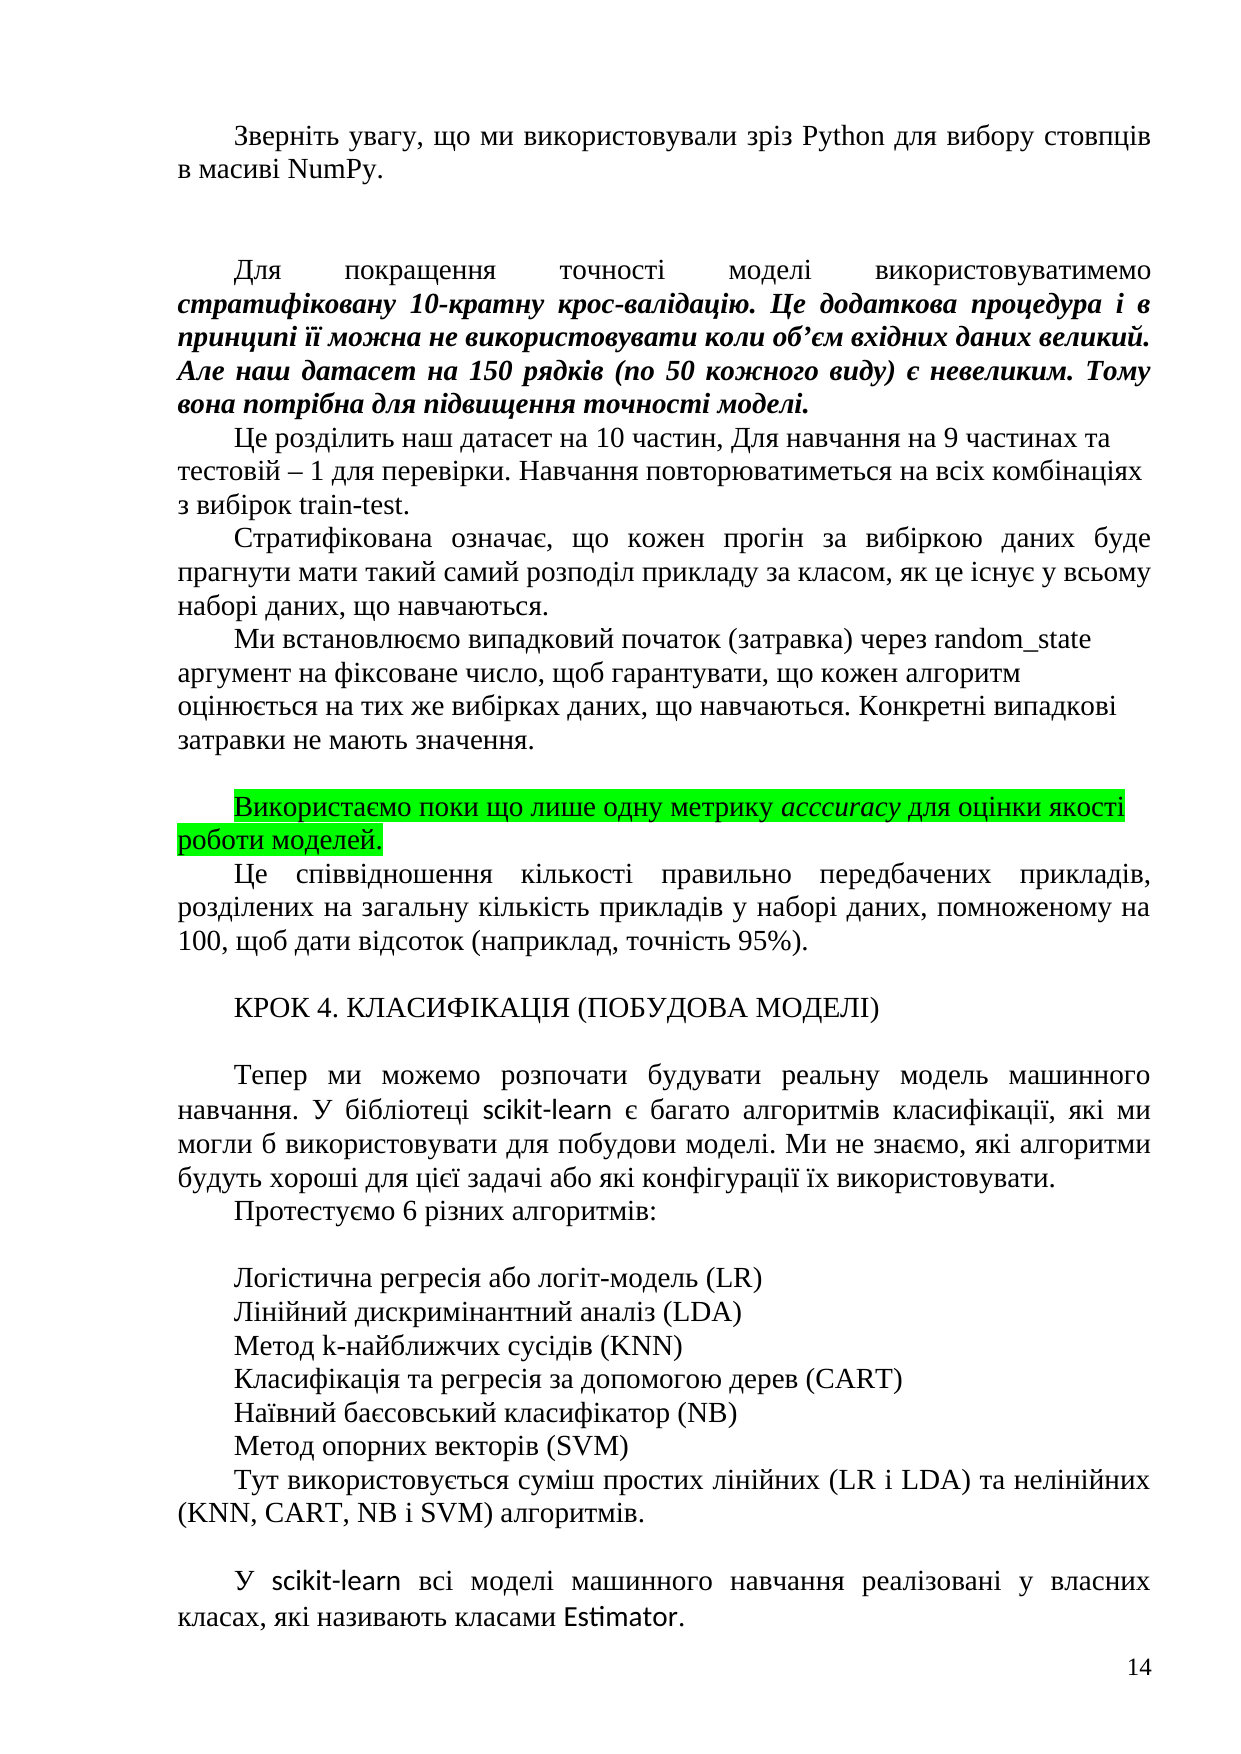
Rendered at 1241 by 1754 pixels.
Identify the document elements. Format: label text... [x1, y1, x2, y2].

text Логістична регресія або логіт-модель (LR) [177, 1261, 1152, 1294]
text Протестуємо 6 різних алгоритмів: [177, 1193, 1152, 1227]
text Використаємо поки що лише одну метрику acccuracy для оцінки якості роботи моделей. [177, 789, 1152, 856]
text КРОК 4. КЛАСИФІКАЦІЯ (ПОБУДОВА МОДЕЛІ) [177, 990, 1152, 1024]
text Метод опорних векторів (SVM) [177, 1428, 1152, 1462]
text Ми встановлюємо випадковий початок (затравка) через random_state аргумент на фіксоване число, щоб гарантувати, що кожен алгоритм оцінюється на тих же вибірках даних, що навчаються. Конкретні випадкові затравки не мають значення. [177, 621, 1152, 755]
text Наївний баєсовський класифікатор (NB) [177, 1395, 1152, 1428]
text Класифікація та регресія за допомогою дерев (CART) [177, 1361, 1152, 1395]
text Тут використовується суміш простих лінійних (LR і LDA) та нелінійних (KNN, CART, NB і SVM) алгоритмів. [177, 1462, 1152, 1529]
text Це розділить наш датасет на 10 частин, Для навчання на 9 частинах та тестовій – 1 для перевірки. Навчання повторюватиметься на всіх комбінаціях з вибірок train-test. [177, 420, 1152, 521]
text Стратифікована означає, що кожен прогін за вибіркою даних буде прагнути мати такий самий розподіл прикладу за класом, як це існує у всьому наборі даних, що навчаються. [177, 521, 1152, 621]
text Зверніть увагу, що ми використовували зріз Python для вибору стовпців в масиві NumPy. [177, 118, 1152, 185]
text Лінійний дискримінантний аналіз (LDA) [177, 1294, 1152, 1328]
text Тепер ми можемо розпочати будувати реальну модель машинного навчання. У бібліотеці scikit-learn є багато алгоритмів класифікації, які ми могли б використовувати для побудови моделі. Ми не знаємо, які алгоритми будуть хороші для цієї задачі або які конфігурації їх використовувати. [177, 1057, 1152, 1193]
text У scikit-learn всі моделі машинного навчання реалізовані у власних класах, які називають класами Estimator. [177, 1562, 1152, 1634]
text Для покращення точності моделі використовуватимемо стратифіковану 10-кратну крос-валідацію. Це додаткова процедура і в принципі її можна не використовувати коли об’єм вхідних даних великий. Але наш датасет на 150 рядків (по 50 кожного виду) є невеликим. Тому вона потрібна для підвищення точності моделі. [177, 252, 1152, 420]
text Це співвідношення кількості правильно передбачених прикладів, розділених на загальну кількість прикладів у наборі даних, помноженому на 100, щоб дати відсоток (наприклад, точність 95%). [177, 856, 1152, 957]
text Метод k-найближчих сусідів (KNN) [177, 1328, 1152, 1361]
